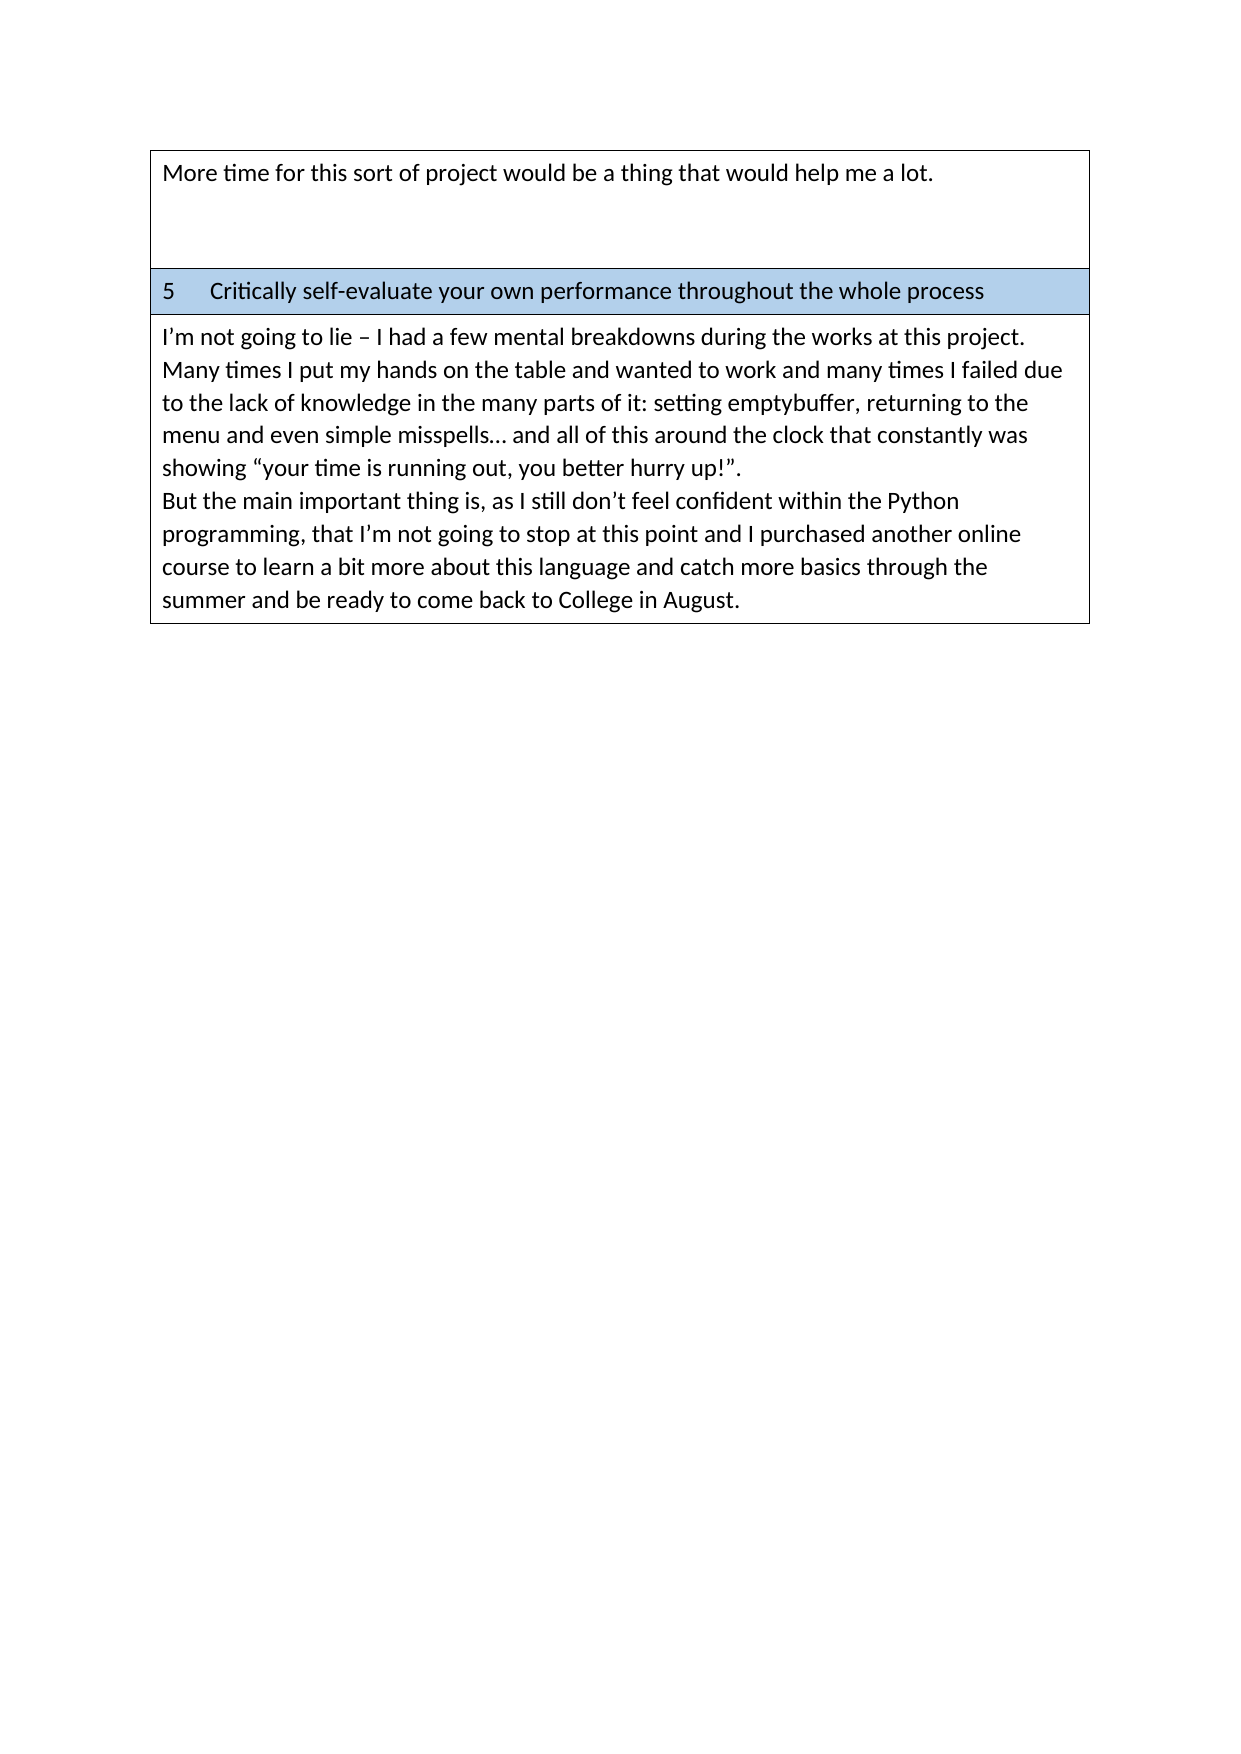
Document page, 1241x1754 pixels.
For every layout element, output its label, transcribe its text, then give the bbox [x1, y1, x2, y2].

table_cell I’m not going to lie – I had a few mental breakdowns during the works at this project. Many times I put my hands on the table and wanted to work and many times I failed due to the lack of knowledge in the many parts of it: setting emptybuffer, returning to the menu and even simple misspells… and all of this around the clock that constantly was showing “your time is running out, you better hurry up!”. But the main important thing is, as I still don’t feel confident within the Python programming, that I’m not going to stop at this point and I purchased another online course to learn a bit more about this language and catch more basics through the summer and be ready to come back to College in August. [151, 315, 1089, 623]
table_cell 5 Critically self-evaluate your own performance throughout the whole process [151, 269, 1089, 314]
table_cell More time for this sort of project would be a thing that would help me a lot. [151, 151, 1089, 268]
